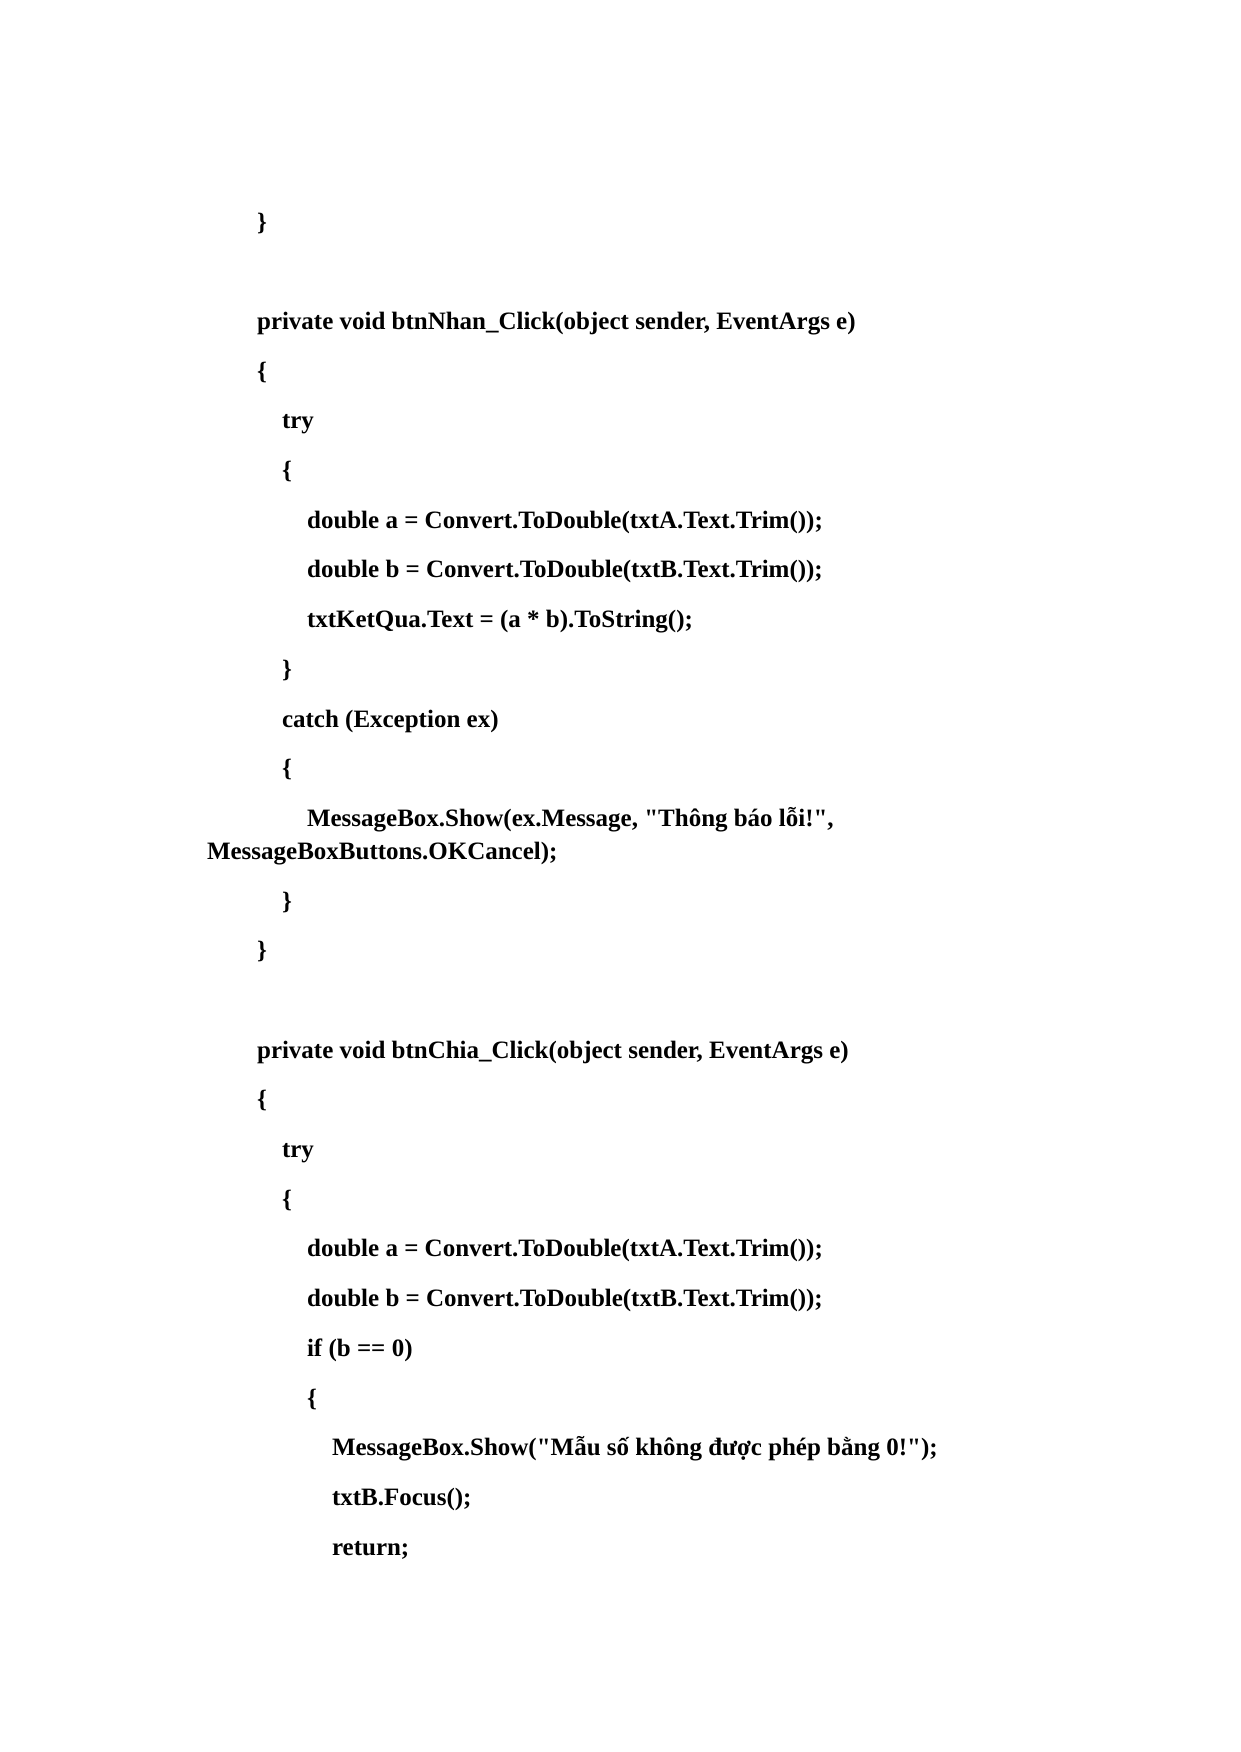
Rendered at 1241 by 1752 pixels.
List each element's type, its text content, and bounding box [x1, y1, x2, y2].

text double a = Convert.ToDouble(txtA.Text.Trim()); [207, 505, 1122, 534]
text } [207, 654, 1122, 683]
text { [207, 356, 1122, 384]
text if (b == 0) [207, 1333, 1122, 1362]
text MessageBox.Show(ex.Message, "Thông báo lỗi!", MessageBoxButtons.OKCancel); [207, 803, 1122, 865]
text try [207, 406, 1122, 434]
text { [207, 455, 1122, 484]
text MessageBox.Show("Mẫu số không được phép bằng 0!"); [207, 1432, 1122, 1461]
text { [207, 1184, 1122, 1213]
text txtB.Focus(); [207, 1482, 1122, 1511]
text private void btnChia_Click(object sender, EventArgs e) [207, 1035, 1122, 1063]
text return; [207, 1532, 1122, 1560]
text { [207, 1383, 1122, 1411]
text private void btnNhan_Click(object sender, EventArgs e) [207, 306, 1122, 335]
text double a = Convert.ToDouble(txtA.Text.Trim()); [207, 1233, 1122, 1262]
text { [207, 1084, 1122, 1113]
text double b = Convert.ToDouble(txtB.Text.Trim()); [207, 1283, 1122, 1312]
text { [207, 753, 1122, 782]
text } [207, 935, 1122, 964]
text } [207, 886, 1122, 914]
text catch (Exception ex) [207, 704, 1122, 732]
text } [207, 207, 1122, 236]
text double b = Convert.ToDouble(txtB.Text.Trim()); [207, 554, 1122, 583]
text txtKetQua.Text = (a * b).ToString(); [207, 604, 1122, 633]
text try [207, 1134, 1122, 1163]
